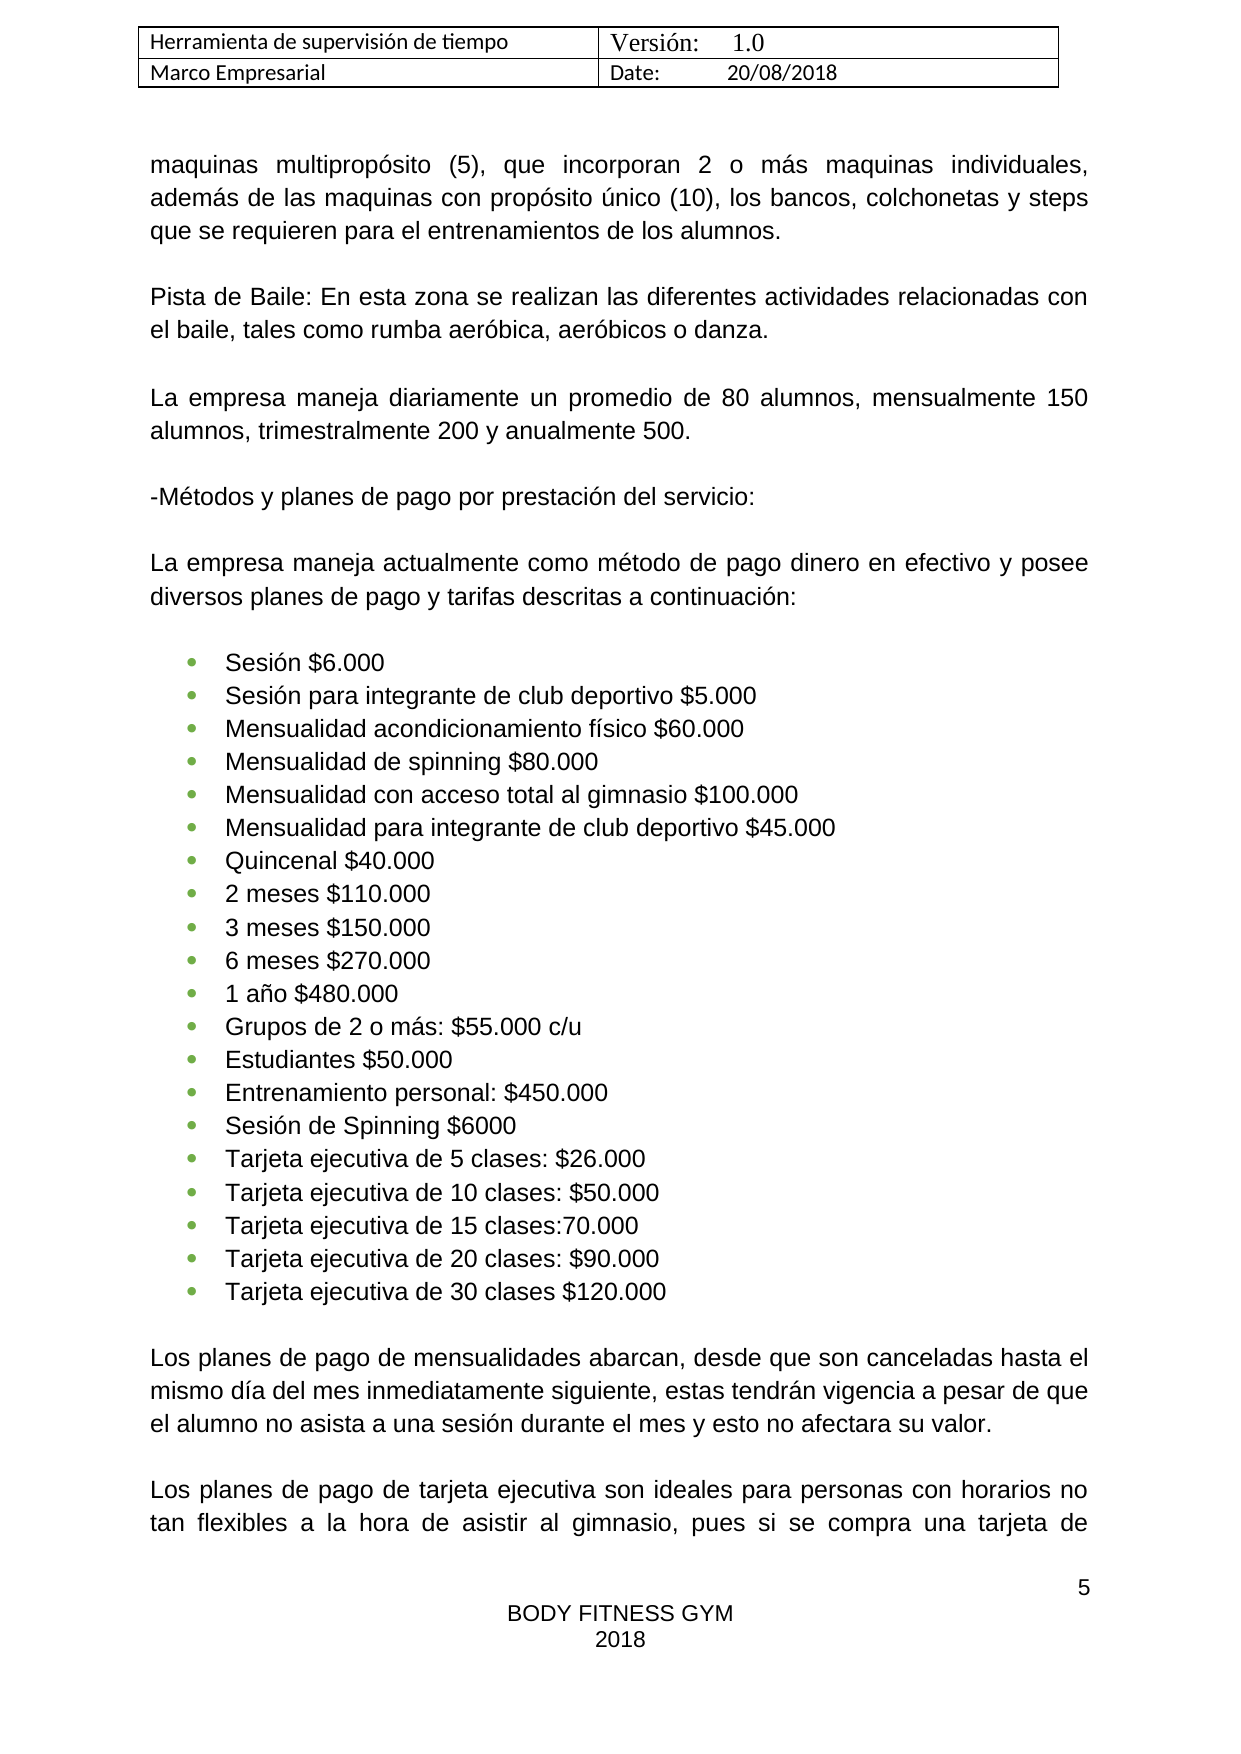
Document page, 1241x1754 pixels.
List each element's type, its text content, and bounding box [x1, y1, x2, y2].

list 2 meses $110.000 [187, 879, 1090, 908]
list Grupos de 2 o más: $55.000 c/u [187, 1012, 1090, 1041]
text Los planes de pago de mensualidades abarcan, desde que son canceladas hasta el mismo día del mes inmediatamente siguiente, estas tendrán vigencia a pesar de que el alumno no asista a una sesión durante el mes y esto no afectara su valor. [150, 1343, 1090, 1438]
list Mensualidad acondicionamiento físico $60.000 [187, 714, 1090, 743]
list Tarjeta ejecutiva de 10 clases: $50.000 [187, 1177, 1090, 1206]
text La empresa maneja actualmente como método de pago dinero en efectivo y posee diversos planes de pago y tarifas descritas a continuación: [150, 515, 1090, 610]
text La empresa maneja diariamente un promedio de 80 alumnos, mensualmente 150 alumnos, trimestralmente 200 y anualmente 500. [150, 383, 1090, 445]
text -Métodos y planes de pago por prestación del servicio: [150, 482, 1090, 511]
list Mensualidad de spinning $80.000 [187, 747, 1090, 776]
list Estudiantes $50.000 [187, 1045, 1090, 1074]
list Tarjeta ejecutiva de 30 clases $120.000 [187, 1277, 1090, 1306]
list Mensualidad para integrante de club deportivo $45.000 [187, 813, 1090, 842]
list Sesión para integrante de club deportivo $5.000 [187, 681, 1090, 709]
list 3 meses $150.000 [187, 912, 1090, 941]
list Entrenamiento personal: $450.000 [187, 1078, 1090, 1107]
list Quincenal $40.000 [187, 846, 1090, 875]
list 6 meses $270.000 [187, 946, 1090, 974]
list Tarjeta ejecutiva de 20 clases: $90.000 [187, 1244, 1090, 1273]
list Mensualidad con acceso total al gimnasio $100.000 [187, 780, 1090, 809]
list Tarjeta ejecutiva de 5 clases: $26.000 [187, 1144, 1090, 1173]
list Sesión $6.000 [187, 647, 1090, 676]
list 1 año $480.000 [187, 979, 1090, 1008]
list Sesión de Spinning $6000 [187, 1111, 1090, 1140]
list Tarjeta ejecutiva de 15 clases:70.000 [187, 1211, 1090, 1239]
